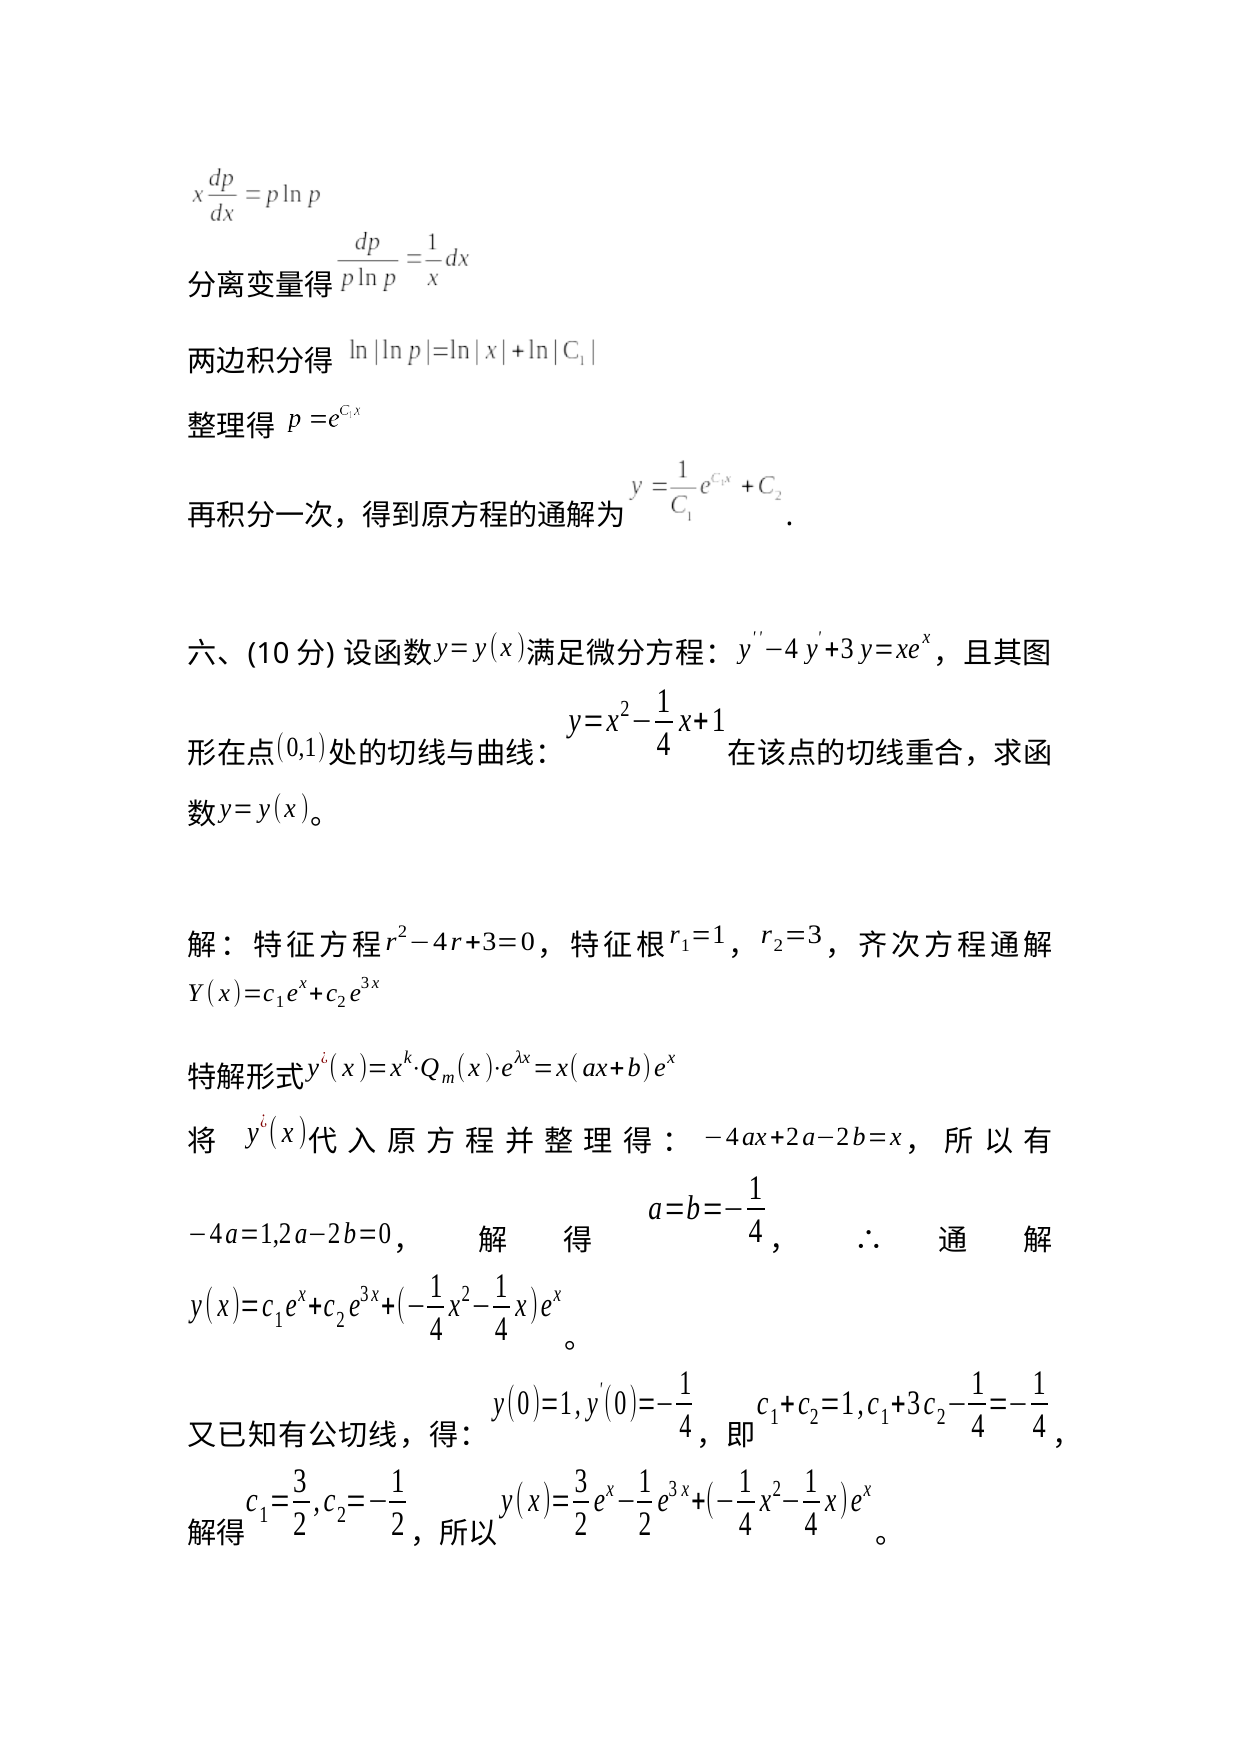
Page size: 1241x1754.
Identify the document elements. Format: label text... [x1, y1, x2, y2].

text 将 代入原方程并整理得：，所以有，解得，∴通解。 [187, 1104, 1053, 1364]
text 特解形式 [187, 1039, 1053, 1104]
text 分离变量得 [187, 227, 1053, 324]
text 六、(10分) 设函数满足微分方程：，且其图形在点处的切线与曲线：在该点的切线重合，求函数。 [187, 617, 1053, 844]
text 整理得 [187, 389, 1053, 454]
text 解：特征方程，特征根，，齐次方程通解 [187, 909, 1053, 1039]
text 两边积分得 [187, 324, 1053, 389]
text 又已知有公切线，得：，即，解得，所以。 [187, 1364, 1053, 1559]
text 再积分一次，得到原方程的通解为. [187, 454, 1053, 552]
